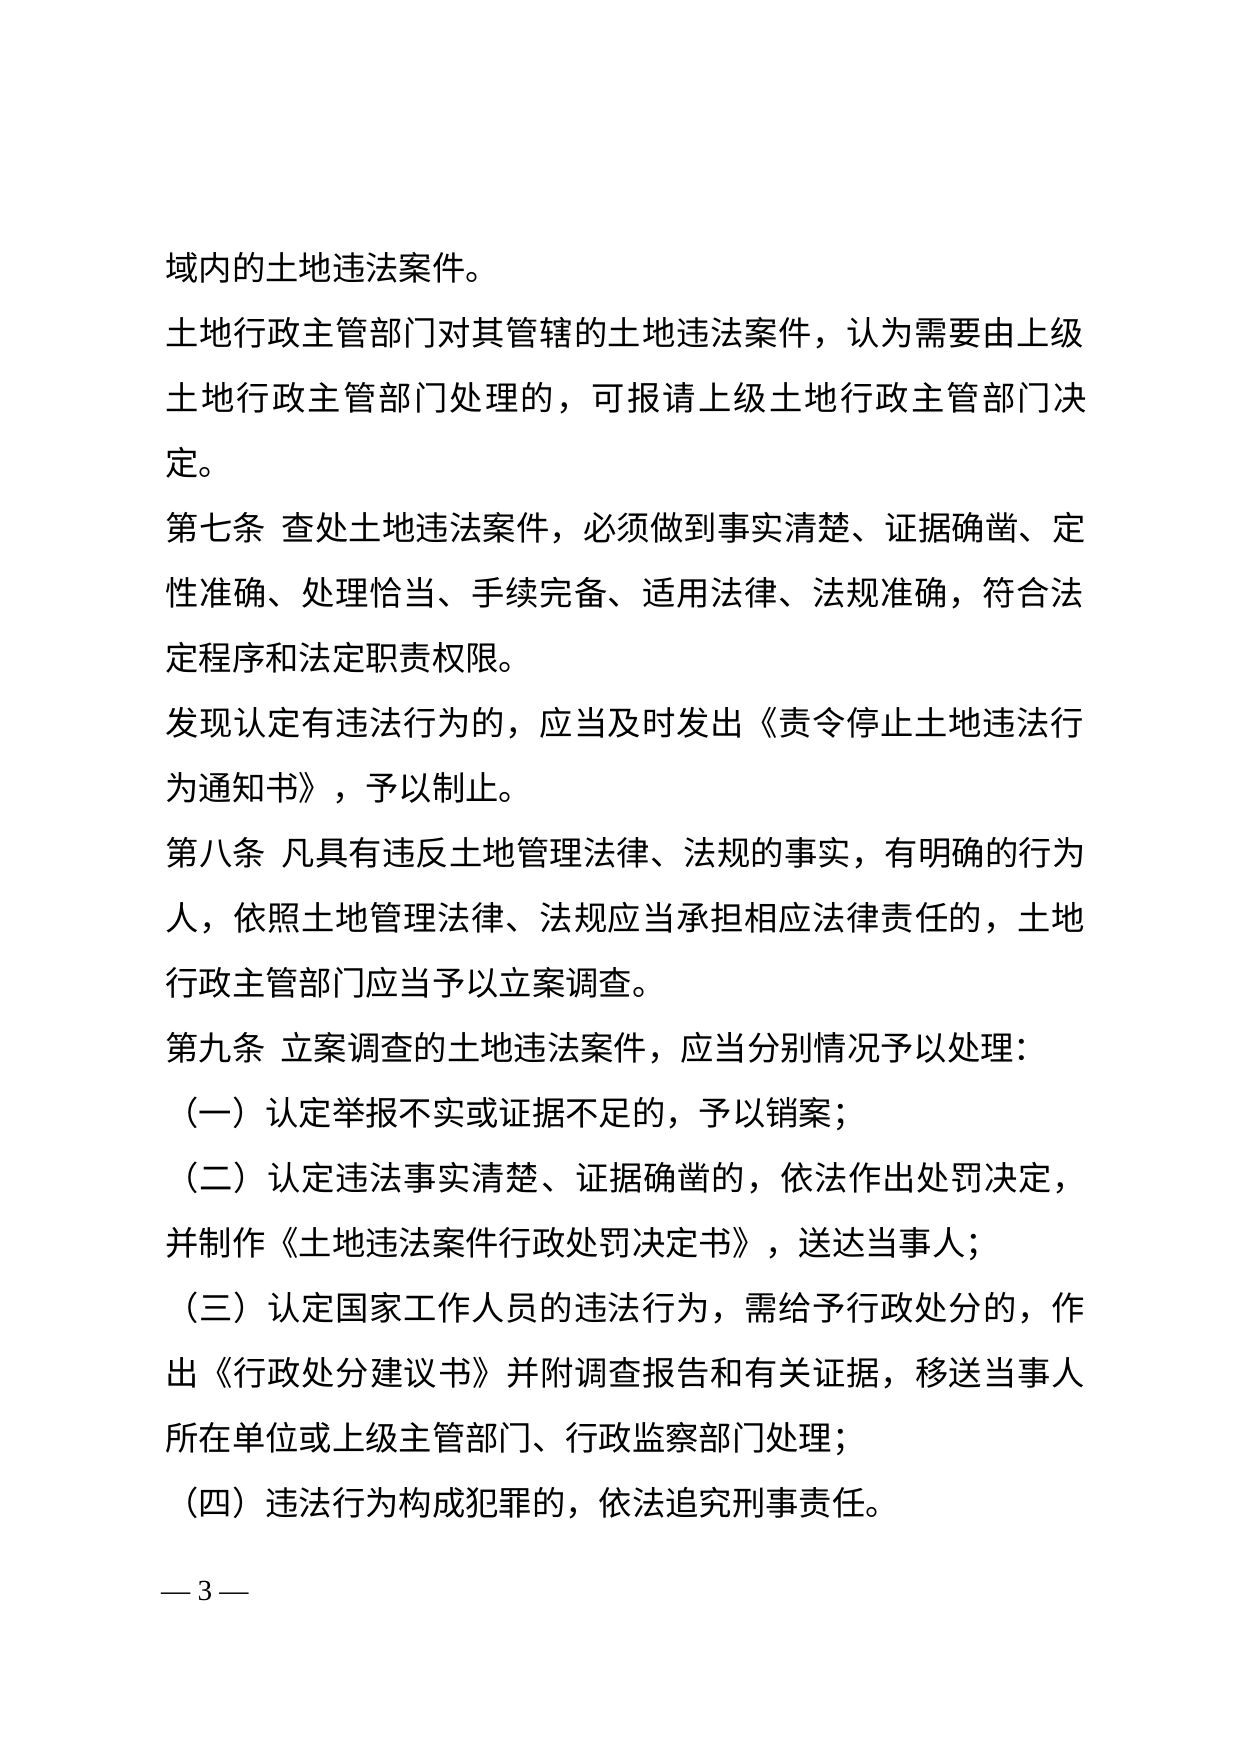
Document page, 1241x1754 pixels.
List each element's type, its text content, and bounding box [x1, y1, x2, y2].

text （三）认定国家工作人员的违法行为，需给予行政处分的，作出《行政处分建议书》并附调查报告和有关证据，移送当事人所在单位或上级主管部门、行政监察部门处理； [165, 1273, 1087, 1468]
text 土地行政主管部门对其管辖的土地违法案件，认为需要由上级土地行政主管部门处理的，可报请上级土地行政主管部门决定。 [165, 298, 1087, 493]
text 第八条 凡具有违反土地管理法律、法规的事实，有明确的行为人，依照土地管理法律、法规应当承担相应法律责任的，土地行政主管部门应当予以立案调查。 [165, 818, 1087, 1013]
text （一）认定举报不实或证据不足的，予以销案； [165, 1078, 1087, 1143]
text （四）违法行为构成犯罪的，依法追究刑事责任。 [165, 1468, 1087, 1533]
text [165, 233, 1087, 298]
text （二）认定违法事实清楚、证据确凿的，依法作出处罚决定，并制作《土地违法案件行政处罚决定书》，送达当事人； [165, 1143, 1087, 1273]
text 发现认定有违法行为的，应当及时发出《责令停止土地违法行为通知书》，予以制止。 [165, 688, 1087, 818]
text 第七条 查处土地违法案件，必须做到事实清楚、证据确凿、定性准确、处理恰当、手续完备、适用法律、法规准确，符合法定程序和法定职责权限。 [165, 493, 1087, 688]
text 第九条 立案调查的土地违法案件，应当分别情况予以处理： [165, 1013, 1087, 1078]
